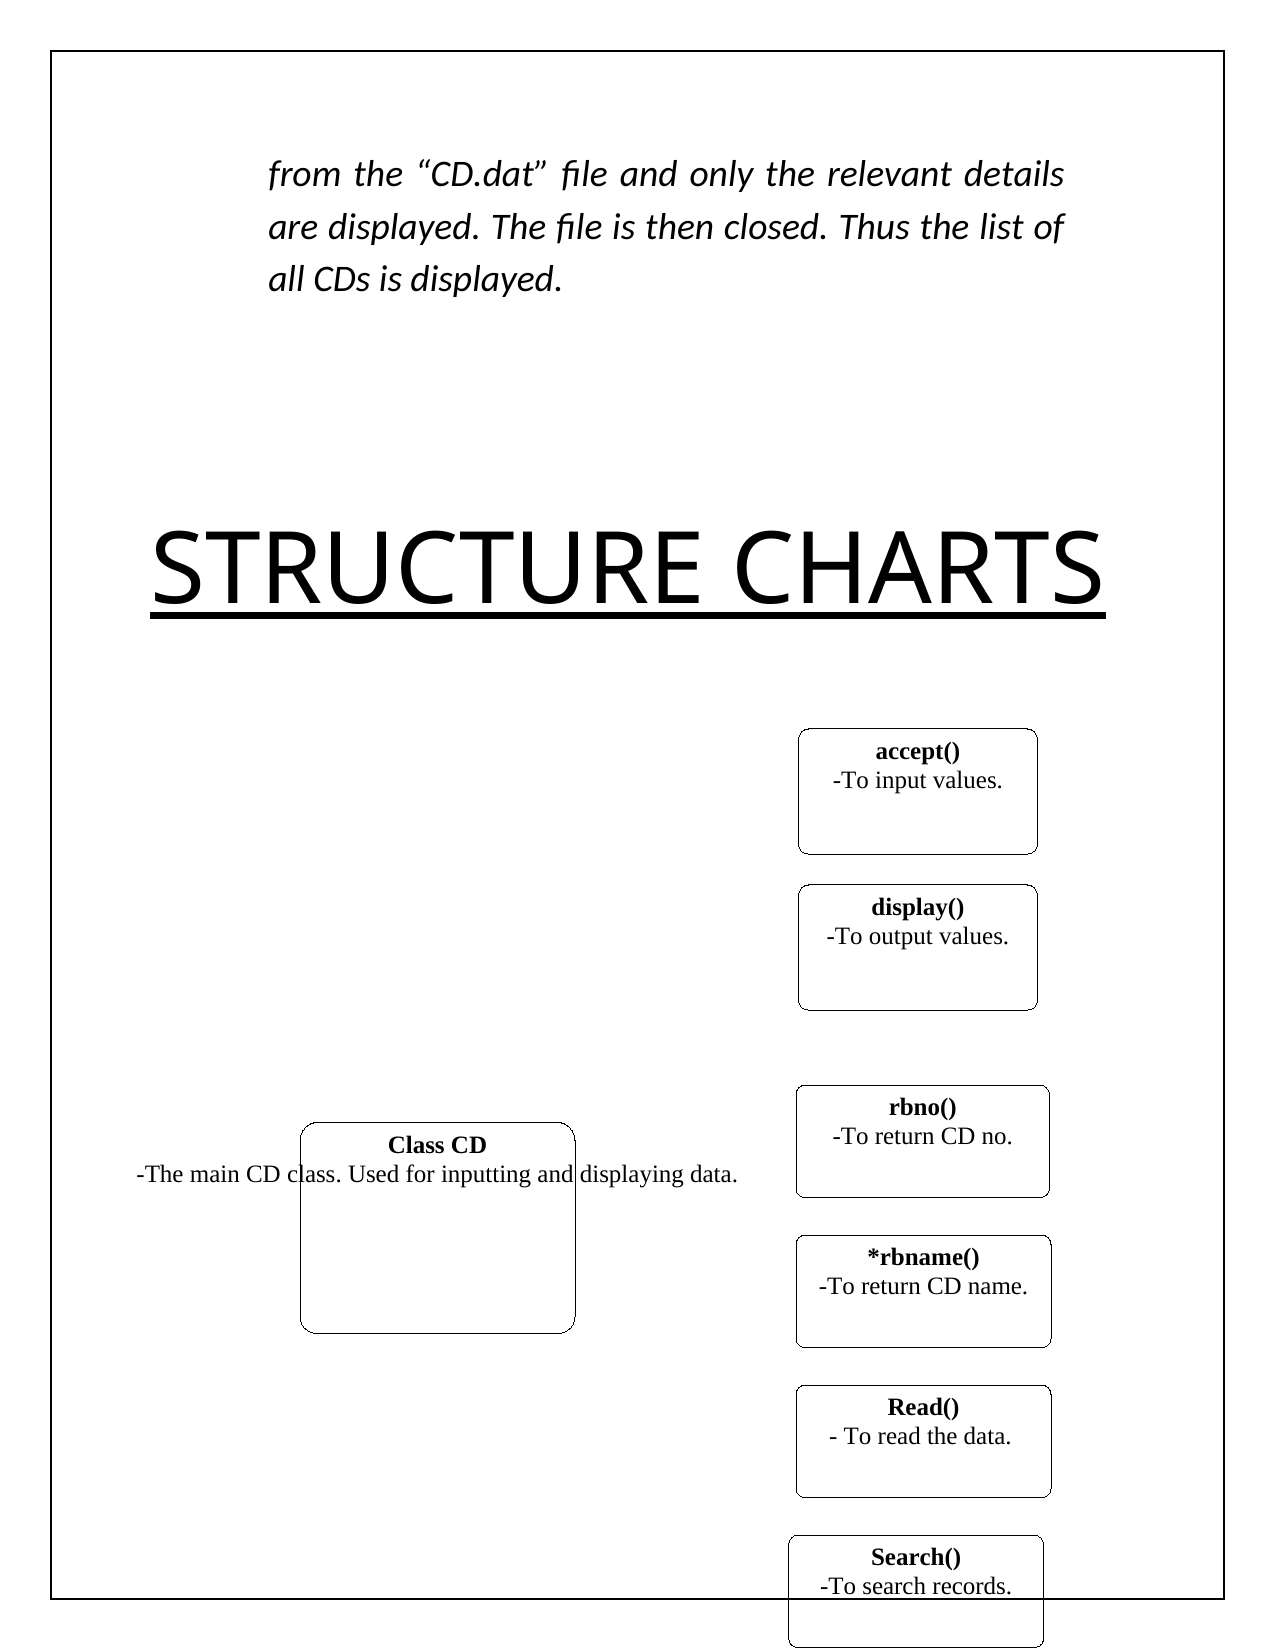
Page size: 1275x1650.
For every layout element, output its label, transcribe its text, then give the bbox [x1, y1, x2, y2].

text STRUCTURE CHARTS [150, 497, 1125, 633]
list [268, 150, 1066, 301]
